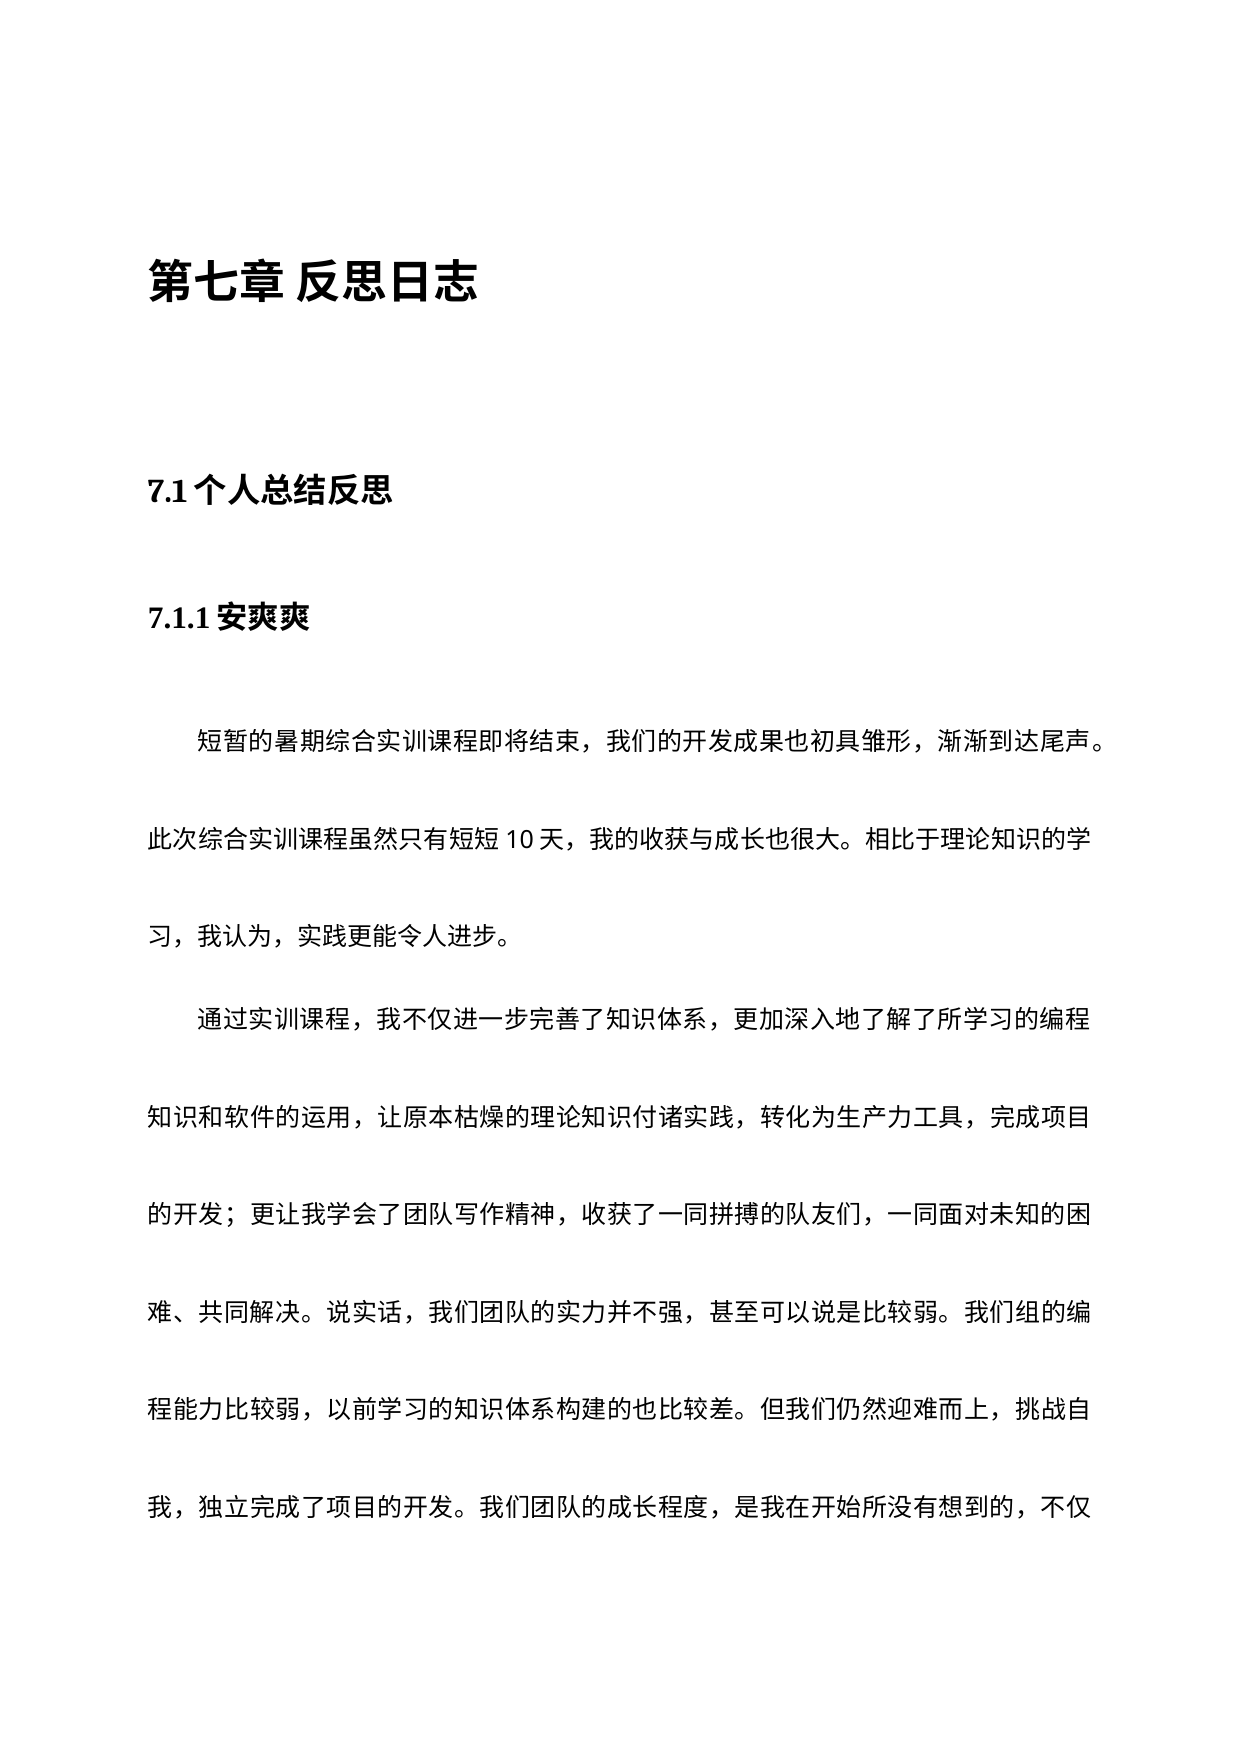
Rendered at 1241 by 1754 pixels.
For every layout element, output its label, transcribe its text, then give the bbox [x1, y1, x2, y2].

text 短暂的暑期综合实训课程即将结束，我们的开发成果也初具雏形，渐渐到达尾声。此次综合实训课程虽然只有短短10天，我的收获与成长也很大。相比于理论知识的学习，我认为，实践更能令人进步。 [148, 707, 1092, 967]
text 第七章 反思日志 [148, 230, 1092, 327]
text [148, 986, 1092, 1538]
text 7.1.1安爽爽 [148, 582, 1092, 647]
text 7.1个人总结反思 [148, 455, 1092, 520]
